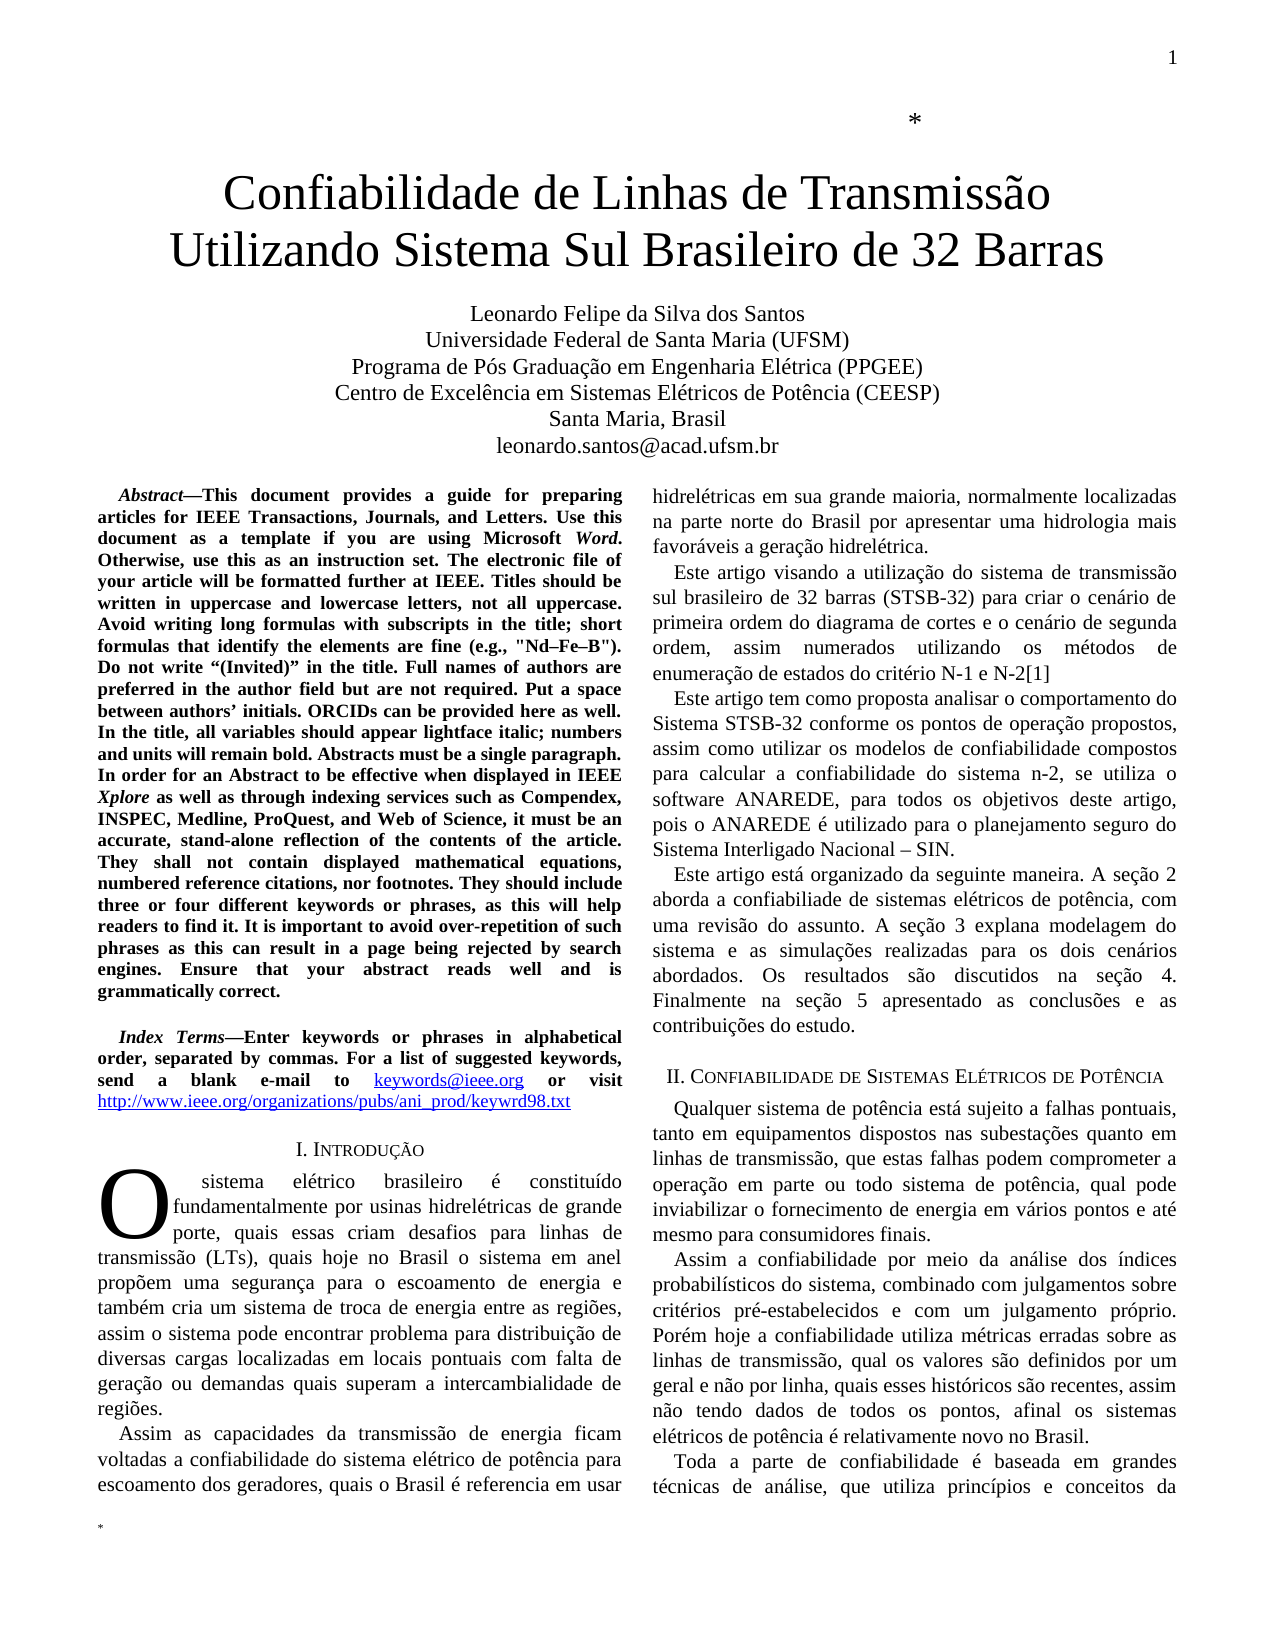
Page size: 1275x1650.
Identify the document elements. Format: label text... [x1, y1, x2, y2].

subtitle I. Introdução [97, 1137, 622, 1161]
text Abstract—This document provides a guide for preparing articles for IEEE Transactions, Journals, and Letters. Use this document as a template if you are using Microsoft Word. Otherwise, use this as an instruction set. The electronic file of your article will be formatted further at IEEE. Titles should be written in uppercase and lowercase letters, not all uppercase. Avoid writing long formulas with subscripts in the title; short formulas that identify the elements are fine (e.g., "Nd–Fe–B"). Do not write “(Invited)” in the title. Full names of authors are preferred in the author field but are not required. Put a space between authors’ initials. ORCIDs can be provided here as well. In the title, all variables should appear lightface italic; numbers and units will remain bold. Abstracts must be a single paragraph. In order for an Abstract to be effective when displayed in IEEE Xplore as well as through indexing services such as Compendex, INSPEC, Medline, ProQuest, and Web of Science, it must be an accurate, stand-alone reflection of the contents of the article. They shall not contain displayed mathematical equations, numbered reference citations, nor footnotes. They should include three or four different keywords or phrases, as this will help readers to find it. It is important to avoid over-repetition of such phrases as this can result in a page being rejected by search engines. Ensure that your abstract reads well and is grammatically correct. [97, 484, 622, 1001]
text Assim as capacidades da transmissão de energia ficam voltadas a confiabilidade do sistema elétrico de potência para escoamento dos geradores, quais o Brasil é referencia em usar hidrelétricas em sua grande maioria, normalmente localizadas na parte norte do Brasil por apresentar uma hidrologia mais favoráveis a geração hidrelétrica. [97, 1421, 622, 1496]
text Qualquer sistema de potência está sujeito a falhas pontuais, tanto em equipamentos dispostos nas subestações quanto em linhas de transmissão, que estas falhas podem comprometer a operação em parte ou todo sistema de potência, qual pode inviabilizar o fornecimento de energia em vários pontos e até mesmo para consumidores finais. [652, 1096, 1177, 1246]
text Programa de Pós Graduação em Engenharia Elétrica (PPGEE) [97, 353, 1177, 379]
text Assim a confiabilidade por meio da análise dos índices probabilísticos do sistema, combinado com julgamentos sobre critérios pré-estabelecidos e com um julgamento próprio. Porém hoje a confiabilidade utiliza métricas erradas sobre as linhas de transmissão, qual os valores são definidos por um geral e não por linha, quais esses históricos são recentes, assim não tendo dados de todos os pontos, afinal os sistemas elétricos de potência é relativamente novo no Brasil. [652, 1247, 1177, 1448]
text Este artigo tem como proposta analisar o comportamento do Sistema STSB-32 conforme os pontos de operação propostos, assim como utilizar os modelos de confiabilidade compostos para calcular a confiabilidade do sistema n-2, se utiliza o software ANAREDE, para todos os objetivos deste artigo, pois o ANAREDE é utilizado para o planejamento seguro do Sistema Interligado Nacional – SIN. [652, 686, 1177, 861]
text Centro de Excelência em Sistemas Elétricos de Potência (CEESP) [97, 379, 1177, 406]
text Assim as capacidades da transmissão de energia ficam voltadas a confiabilidade do sistema elétrico de potência para escoamento dos geradores, quais o Brasil é referencia em usar hidrelétricas em sua grande maioria, normalmente localizadas na parte norte do Brasil por apresentar uma hidrologia mais favoráveis a geração hidrelétrica. [652, 484, 1177, 558]
text sistema elétrico brasileiro é constituído fundamentalmente por usinas hidrelétricas de grande porte, quais essas criam desafios para linhas de transmissão (LTs), quais hoje no Brasil o sistema em anel propõem uma segurança para o escoamento de energia e também cria um sistema de troca de energia entre as regiões, assim o sistema pode encontrar problema para distribuição de diversas cargas localizadas em locais pontuais com falta de geração ou demandas quais superam a intercambialidade de regiões. [97, 1169, 622, 1420]
subtitle II. Confiabilidade de Sistemas Elétricos de Potência [652, 1063, 1177, 1088]
text Universidade Federal de Santa Maria (UFSM) [97, 326, 1177, 353]
text Leonardo Felipe da Silva dos Santos [97, 300, 1177, 326]
title Confiabilidade de Linhas de Transmissão [97, 162, 1177, 220]
text Este artigo visando a utilização do sistema de transmissão sul brasileiro de 32 barras (STSB-32) para criar o cenário de primeira ordem do diagrama de cortes e o cenário de segunda ordem, assim numerados utilizando os métodos de enumeração de estados do critério N-1 e N-2 [652, 559, 1177, 684]
text Index Terms—Enter keywords or phrases in alphabetical order, separated by commas. For a list of suggested keywords, send a blank e-mail to keywords@ieee.org or visit http://www.ieee.org/organizations/pubs/ani_prod/keywrd98.txt [97, 1026, 622, 1112]
title Utilizando Sistema Sul Brasileiro de 32 Barras [97, 220, 1177, 277]
text Santa Maria, Brasil [97, 406, 1177, 432]
text leonardo.santos@acad.ufsm.br [97, 432, 1177, 458]
text Este artigo está organizado da seguinte maneira. A seção 2 aborda a confiabiliade de sistemas elétricos de potência, com uma revisão do assunto. A seção 3 explana modelagem do sistema e as simulações realizadas para os dois cenários abordados. Os resultados são discutidos na seção 4. Finalmente na seção 5 apresentado as conclusões e as contribuições do estudo. [652, 862, 1177, 1037]
